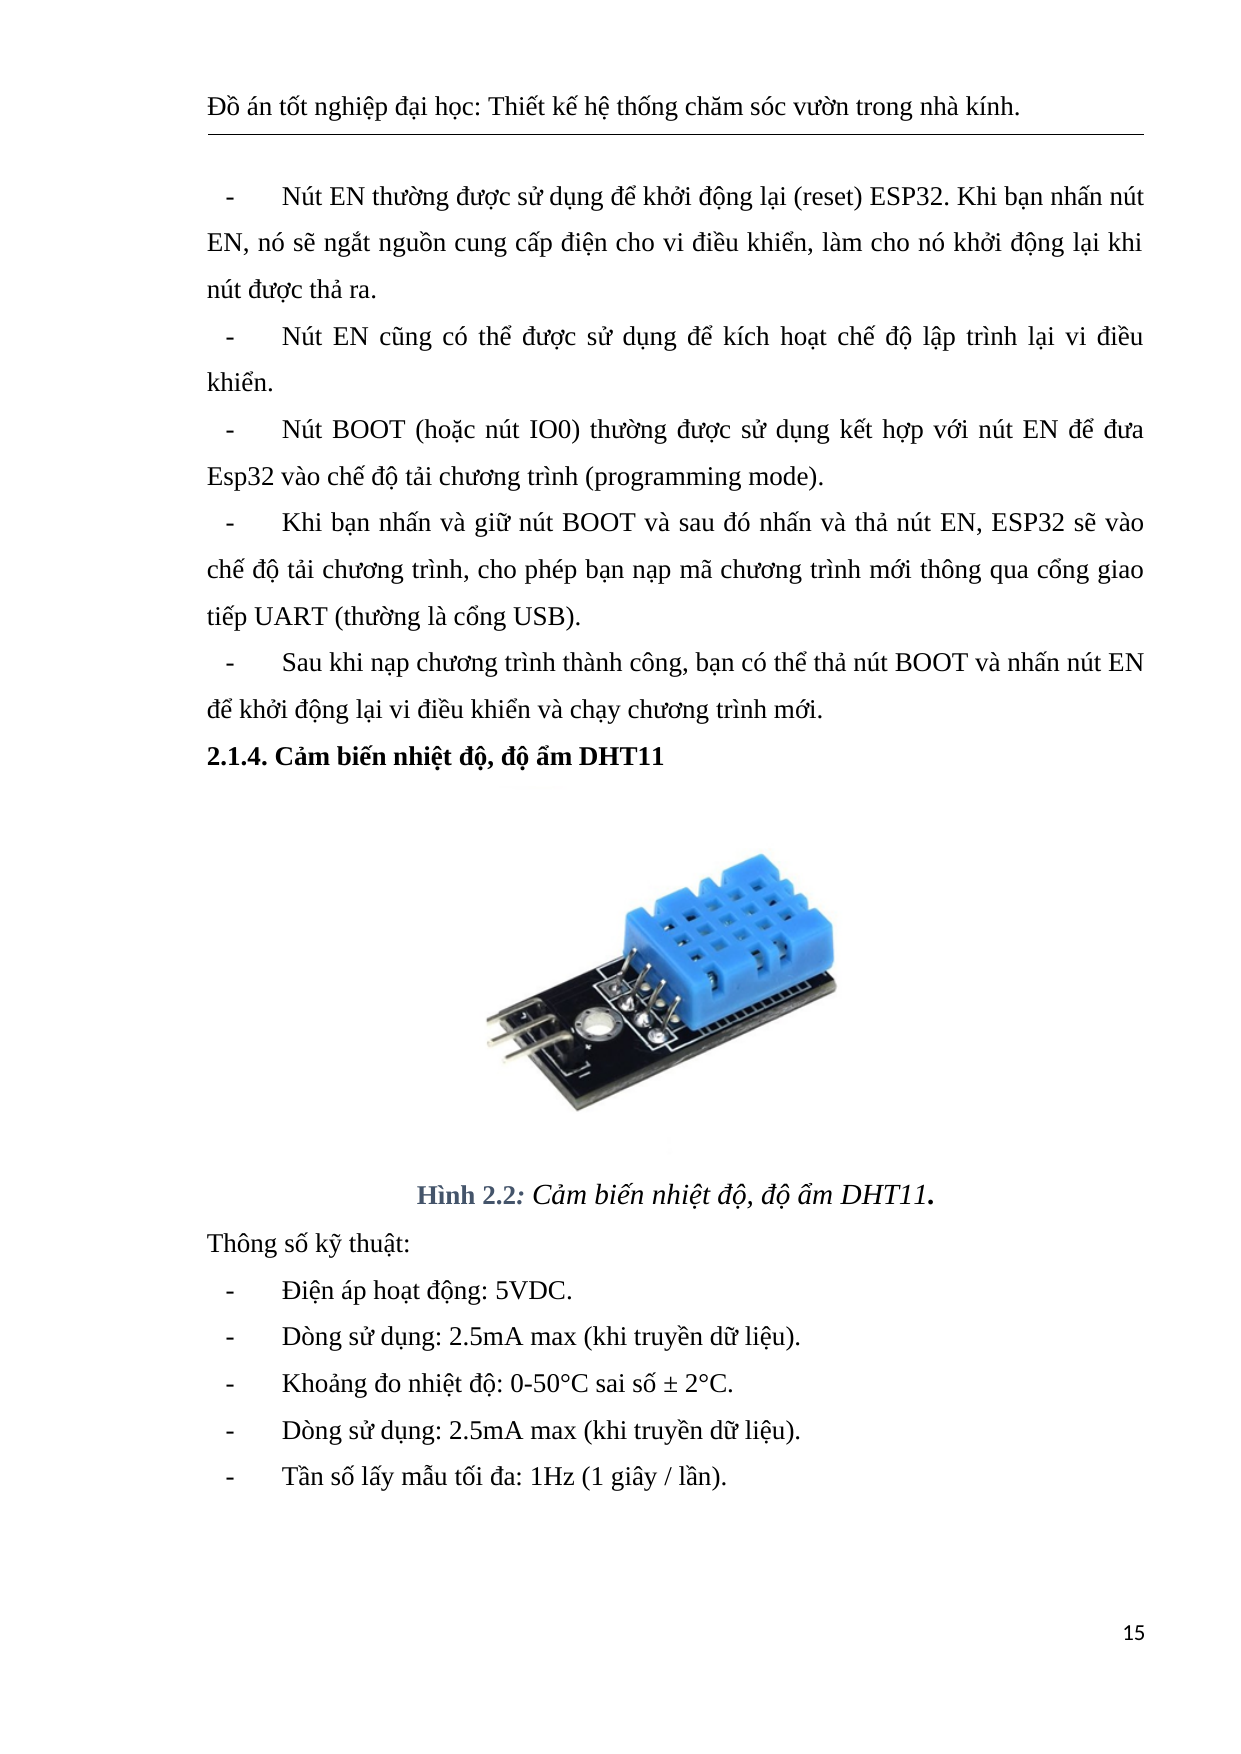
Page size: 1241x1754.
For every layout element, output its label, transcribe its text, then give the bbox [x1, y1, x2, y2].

list Nút EN cũng có thể được sử dụng để kích hoạt chế độ lập trình lại vi điều khiển. [207, 320, 1145, 397]
list Khi bạn nhấn và giữ nút BOOT và sau đó nhấn và thả nút EN, ESP32 sẽ vào chế độ tải chương trình, cho phép bạn nạp mã chương trình mới thông qua cổng giao tiếp UART (thường là cổng USB). [207, 506, 1145, 631]
list Khoảng đo nhiệt độ: 0-50°C sai số ± 2°C. [207, 1367, 1145, 1398]
list Điện áp hoạt động: 5VDC. [207, 1274, 1145, 1305]
list Nút BOOT (hoặc nút IO0) thường được sử dụng kết hợp với nút EN để đưa Esp32 vào chế độ tải chương trình (programming mode). [207, 413, 1145, 491]
text Thông số kỹ thuật: [207, 1227, 1145, 1258]
list Dòng sử dụng: 2.5mA max (khi truyền dữ liệu). [207, 1414, 1145, 1445]
picture [479, 786, 873, 1162]
text Hình 2.2: Cảm biến nhiệt độ, độ ẩm DHT11. [207, 1177, 1145, 1210]
list Dòng sử dụng: 2.5mA max (khi truyền dữ liệu). [207, 1321, 1145, 1352]
list Sau khi nạp chương trình thành công, bạn có thể thả nút BOOT và nhấn nút EN để khởi động lại vi điều khiển và chạy chương trình mới. [207, 646, 1145, 724]
subtitle 2.1.4. Cảm biến nhiệt độ, độ ẩm DHT11 [207, 740, 1145, 771]
list Nút EN thường được sử dụng để khởi động lại (reset) ESP32. Khi bạn nhấn nút EN, nó sẽ ngắt nguồn cung cấp điện cho vi điều khiển, làm cho nó khởi động lại khi nút được thả ra. [207, 180, 1145, 304]
list Tần số lấy mẫu tối đa: 1Hz (1 giây / lần). [207, 1461, 1145, 1492]
